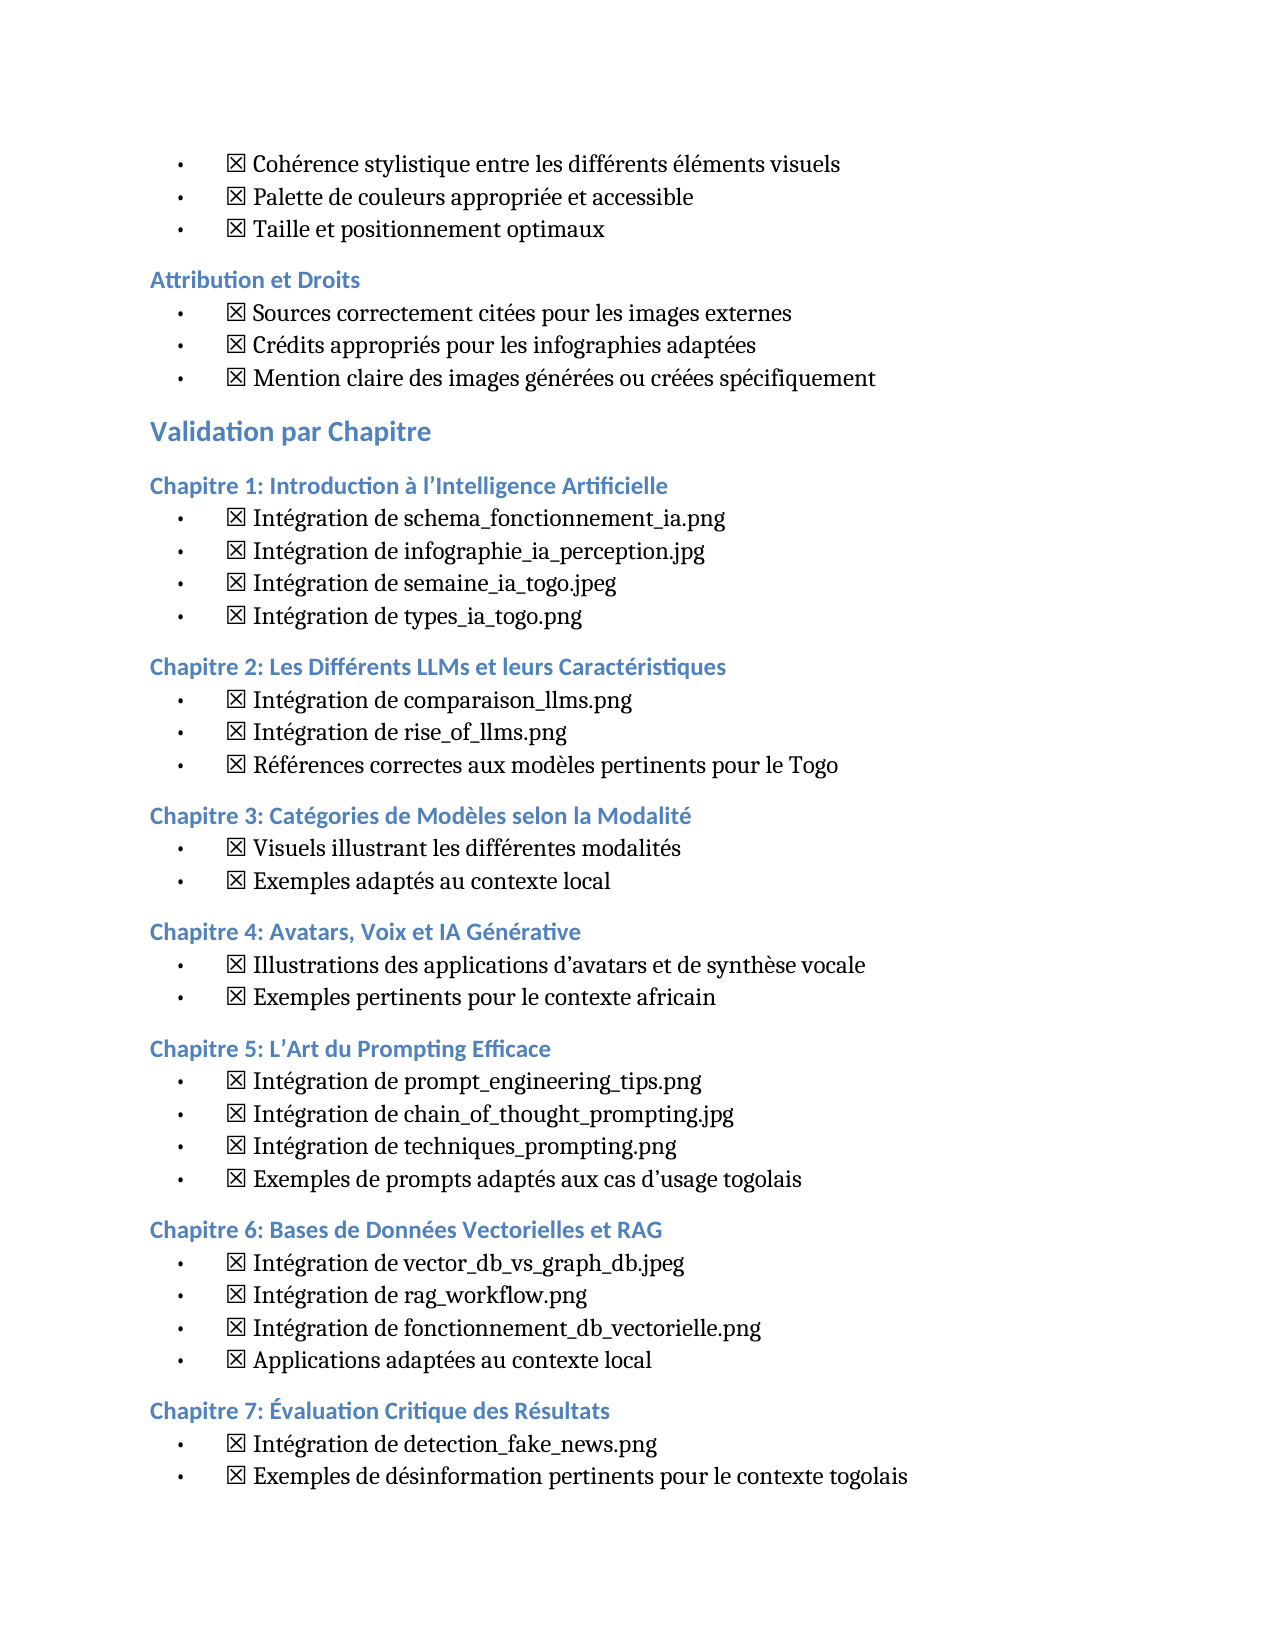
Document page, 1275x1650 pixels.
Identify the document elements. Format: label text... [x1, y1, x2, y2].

list ☒ Exemples pertinents pour le contexte africain [175, 983, 1125, 1012]
list ☒ Intégration de rag_workflow.png [175, 1281, 1125, 1310]
subtitle Chapitre 3: Catégories de Modèles selon la Modalité [150, 800, 1125, 831]
list ☒ Crédits appropriés pour les infographies adaptées [175, 331, 1125, 360]
list ☒ Intégration de schema_fonctionnement_ia.png [175, 504, 1125, 533]
list ☒ Intégration de infographie_ia_perception.jpg [175, 537, 1125, 565]
list ☒ Cohérence stylistique entre les différents éléments visuels [175, 150, 1125, 179]
subtitle Validation par Chapitre [150, 413, 1125, 449]
list ☒ Applications adaptées au contexte local [175, 1346, 1125, 1375]
list ☒ Exemples adaptés au contexte local [175, 867, 1125, 896]
subtitle Chapitre 4: Avatars, Voix et IA Générative [150, 916, 1125, 947]
list ☒ Taille et positionnement optimaux [175, 215, 1125, 244]
subtitle Chapitre 7: Évaluation Critique des Résultats [150, 1396, 1125, 1426]
list ☒ Mention claire des images générées ou créées spécifiquement [175, 364, 1125, 393]
list ☒ Intégration de comparaison_llms.png [175, 686, 1125, 714]
subtitle Chapitre 6: Bases de Données Vectorielles et RAG [150, 1214, 1125, 1245]
subtitle Chapitre 5: L’Art du Prompting Efficace [150, 1033, 1125, 1063]
list ☒ Intégration de chain_of_thought_prompting.jpg [175, 1099, 1125, 1128]
list ☒ Intégration de prompt_engineering_tips.png [175, 1067, 1125, 1096]
subtitle Attribution et Droits [150, 264, 1125, 295]
list ☒ Illustrations des applications d’avatars et de synthèse vocale [175, 951, 1125, 979]
list ☒ Intégration de types_ia_togo.png [175, 602, 1125, 630]
list ☒ Références correctes aux modèles pertinents pour le Togo [175, 751, 1125, 779]
list ☒ Intégration de vector_db_vs_graph_db.jpeg [175, 1248, 1125, 1277]
list ☒ Intégration de detection_fake_news.png [175, 1430, 1125, 1458]
list ☒ Exemples de désinformation pertinents pour le contexte togolais [175, 1462, 1125, 1491]
list ☒ Exemples de prompts adaptés aux cas d’usage togolais [175, 1164, 1125, 1193]
list ☒ Sources correctement citées pour les images externes [175, 299, 1125, 328]
subtitle Chapitre 2: Les Différents LLMs et leurs Caractéristiques [150, 651, 1125, 682]
list ☒ Visuels illustrant les différentes modalités [175, 834, 1125, 863]
list ☒ Intégration de fonctionnement_db_vectorielle.png [175, 1313, 1125, 1342]
list ☒ Intégration de rise_of_llms.png [175, 718, 1125, 747]
list ☒ Intégration de techniques_prompting.png [175, 1132, 1125, 1161]
list ☒ Intégration de semaine_ia_togo.jpeg [175, 569, 1125, 598]
list ☒ Palette de couleurs appropriée et accessible [175, 182, 1125, 211]
subtitle Chapitre 1: Introduction à l’Intelligence Artificielle [150, 470, 1125, 500]
